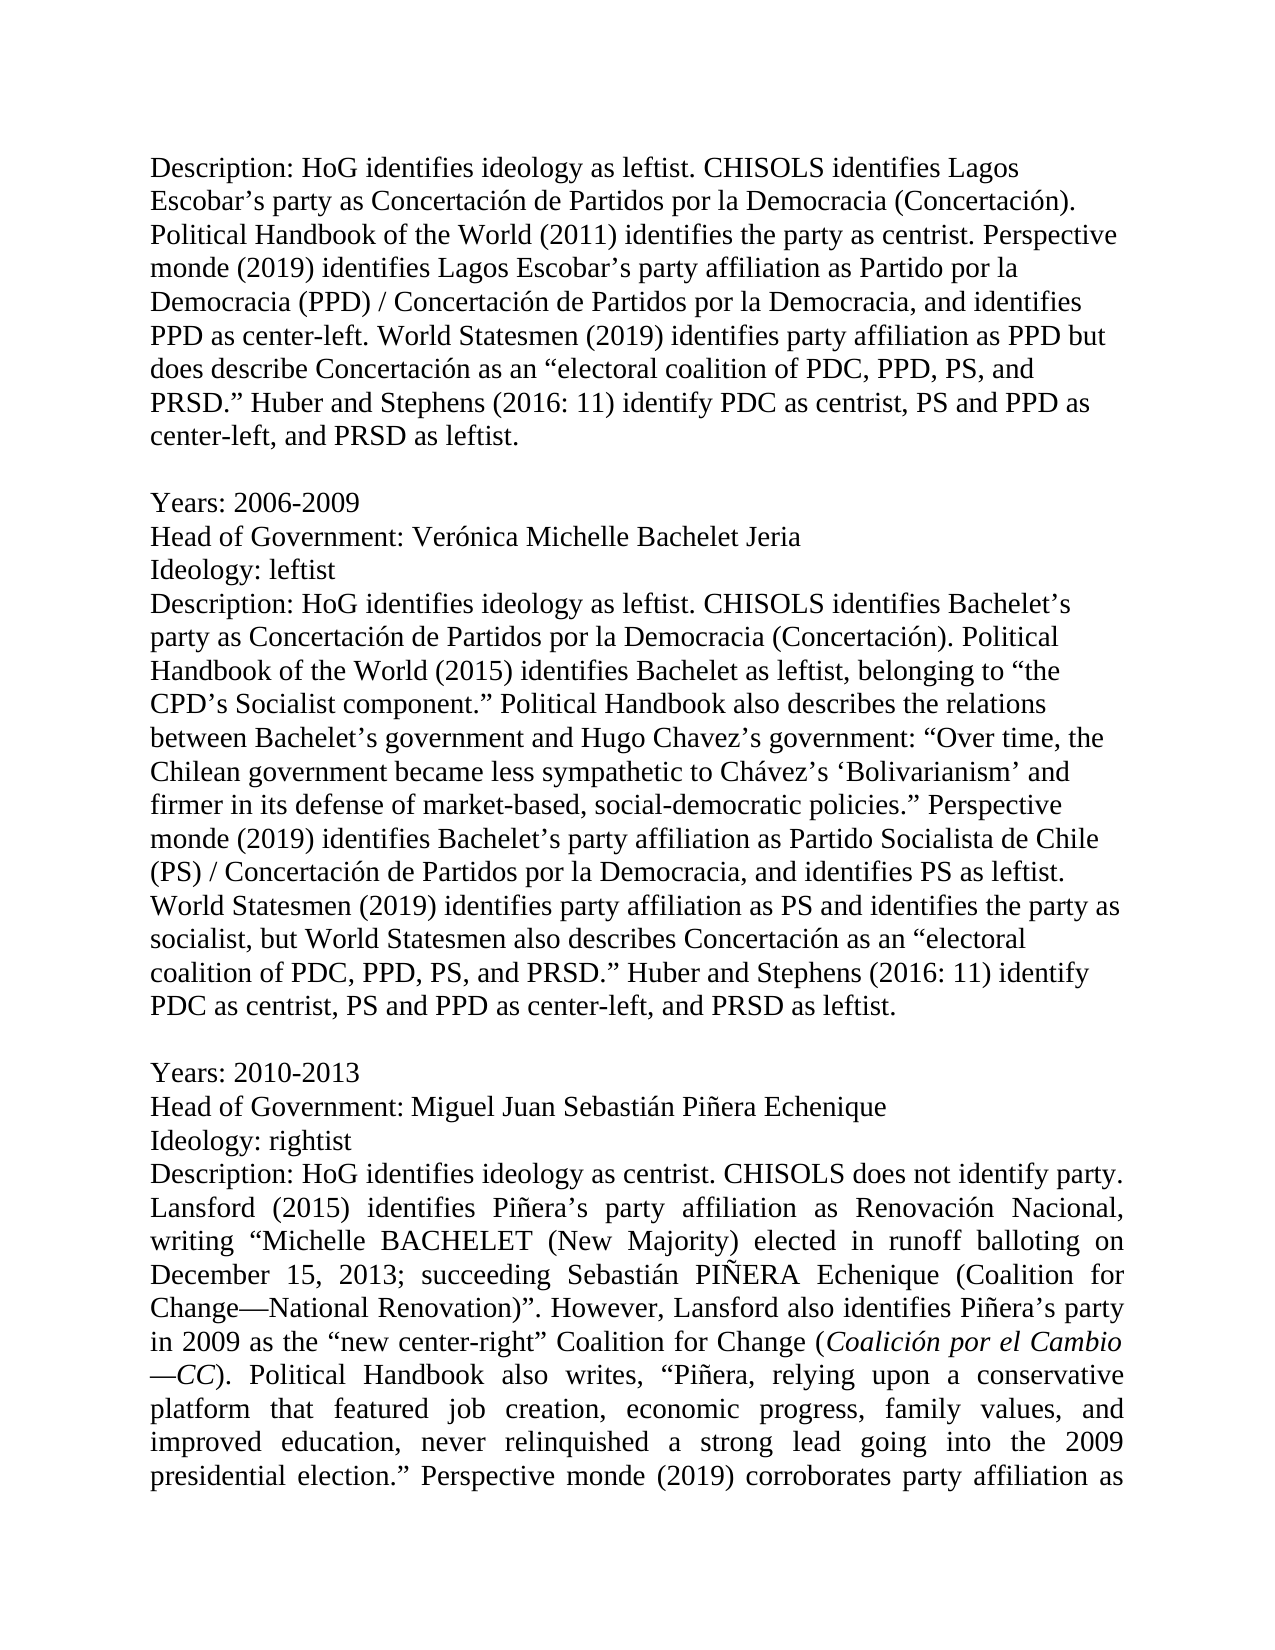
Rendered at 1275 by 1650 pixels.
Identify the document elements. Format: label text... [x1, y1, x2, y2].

text Description: HoG identifies ideology as leftist. CHISOLS identifies Bachelet’s party as Concertación de Partidos por la Democracia (Concertación). Political Handbook of the World (2015) identifies Bachelet as leftist, belonging to “the CPD’s Socialist component.” Political Handbook also describes the relations between Bachelet’s government and Hugo Chavez’s government: “Over time, the Chilean government became less sympathetic to Chávez’s ‘Bolivarianism’ and firmer in its defense of market-based, social-democratic policies.” Perspective monde (2019) identifies Bachelet’s party affiliation as Partido Socialista de Chile (PS) / Concertación de Partidos por la Democracia, and identifies PS as leftist. World Statesmen (2019) identifies party affiliation as PS and identifies the party as socialist, but World Statesmen also describes Concertación as an “electoral coalition of PDC, PPD, PS, and PRSD.” Huber and Stephens (2016: 11) identify PDC as centrist, PS and PPD as center-left, and PRSD as leftist. [150, 586, 1125, 1022]
text Years: 2006-2009 [150, 485, 1125, 519]
text Years: 2010-2013 [150, 1056, 1125, 1089]
text Description: HoG identifies ideology as leftist. CHISOLS identifies Lagos Escobar’s party as Concertación de Partidos por la Democracia (Concertación). Political Handbook of the World (2011) identifies the party as centrist. Perspective monde (2019) identifies Lagos Escobar’s party affiliation as Partido por la Democracia (PPD) / Concertación de Partidos por la Democracia, and identifies PPD as center-left. World Statesmen (2019) identifies party affiliation as PPD but does describe Concertación as an “electoral coalition of PDC, PPD, PS, and PRSD.” Huber and Stephens (2016: 11) identify PDC as centrist, PS and PPD as center-left, and PRSD as leftist. [150, 150, 1125, 452]
text Ideology: leftist [150, 552, 1125, 586]
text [150, 1156, 1125, 1492]
text Head of Government: Miguel Juan Sebastián Piñera Echenique [150, 1089, 1125, 1123]
text Head of Government: Verónica Michelle Bachelet Jeria [150, 519, 1125, 552]
text Ideology: rightist [150, 1123, 1125, 1156]
